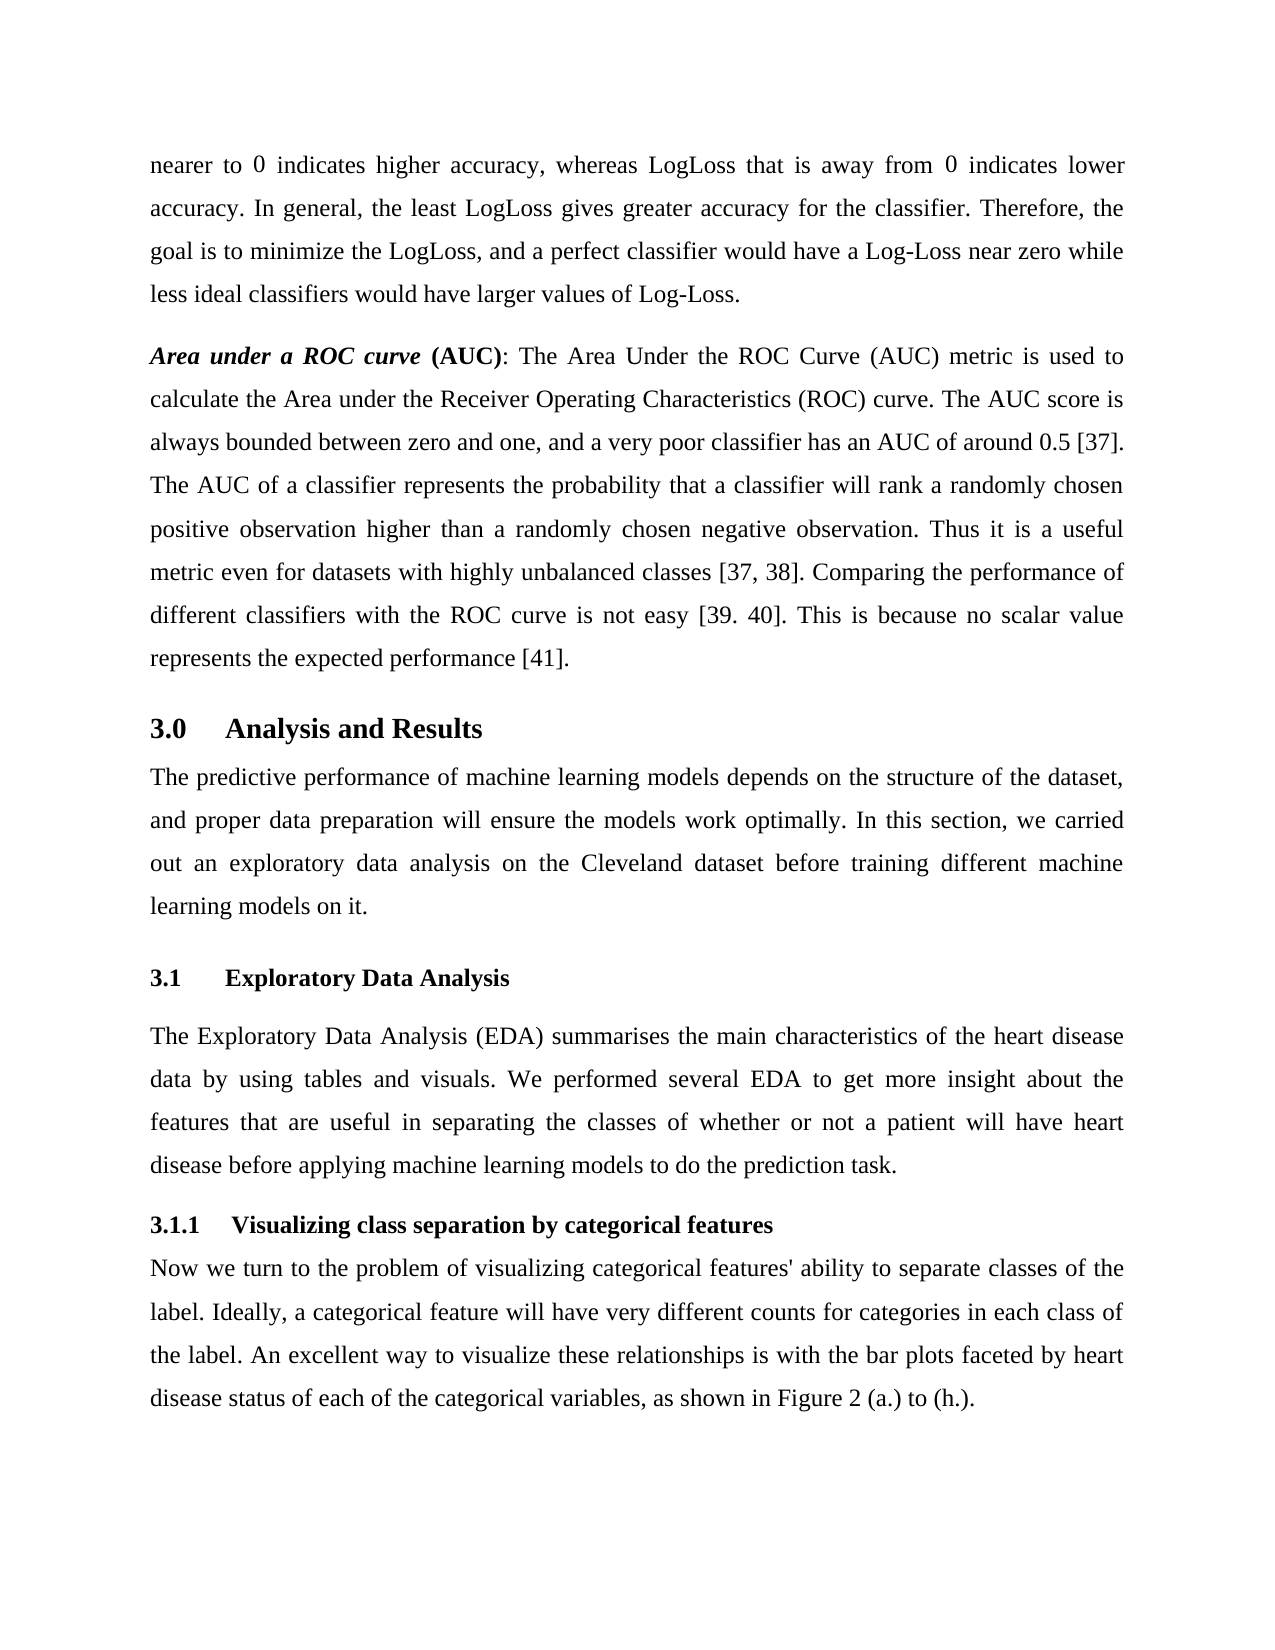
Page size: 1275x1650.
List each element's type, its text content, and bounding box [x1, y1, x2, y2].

text Area under a ROC curve (AUC): The Area Under the ROC Curve (AUC) metric is used to calculate the Area under the Receiver Operating Characteristics (ROC) curve. The AUC score is always bounded between zero and one, and a very poor classifier has an AUC of around 0.5 [37]. The AUC of a classifier represents the probability that a classifier will rank a randomly chosen positive observation higher than a randomly chosen negative observation. Thus it is a useful metric even for datasets with highly unbalanced classes [37, 38]. Comparing the performance of different classifiers with the ROC curve is not easy [39. 40]. This is because no scalar value represents the expected performance [41]. [150, 341, 1125, 672]
text The predictive performance of machine learning models depends on the structure of the dataset, and proper data preparation will ensure the models work optimally. In this section, we carried out an exploratory data analysis on the Cleveland dataset before training different machine learning models on it. [150, 762, 1125, 920]
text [150, 150, 1125, 308]
subtitle 3.1 Exploratory Data Analysis [150, 963, 1125, 992]
text The Exploratory Data Analysis (EDA) summarises the main characteristics of the heart disease data by using tables and visuals. We performed several EDA to get more insight about the features that are useful in separating the classes of whether or not a patient will have heart disease before applying machine learning models to do the prediction task. [150, 1021, 1125, 1179]
subtitle 3.0 Analysis and Results [150, 711, 1125, 745]
subtitle 3.1.1 Visualizing class separation by categorical features [150, 1210, 1125, 1239]
text Now we turn to the problem of visualizing categorical features' ability to separate classes of the label. Ideally, a categorical feature will have very different counts for categories in each class of the label. An excellent way to visualize these relationships is with the bar plots faceted by heart disease status of each of the categorical variables, as shown in Figure 2 (a.) to (h.). [150, 1253, 1125, 1412]
